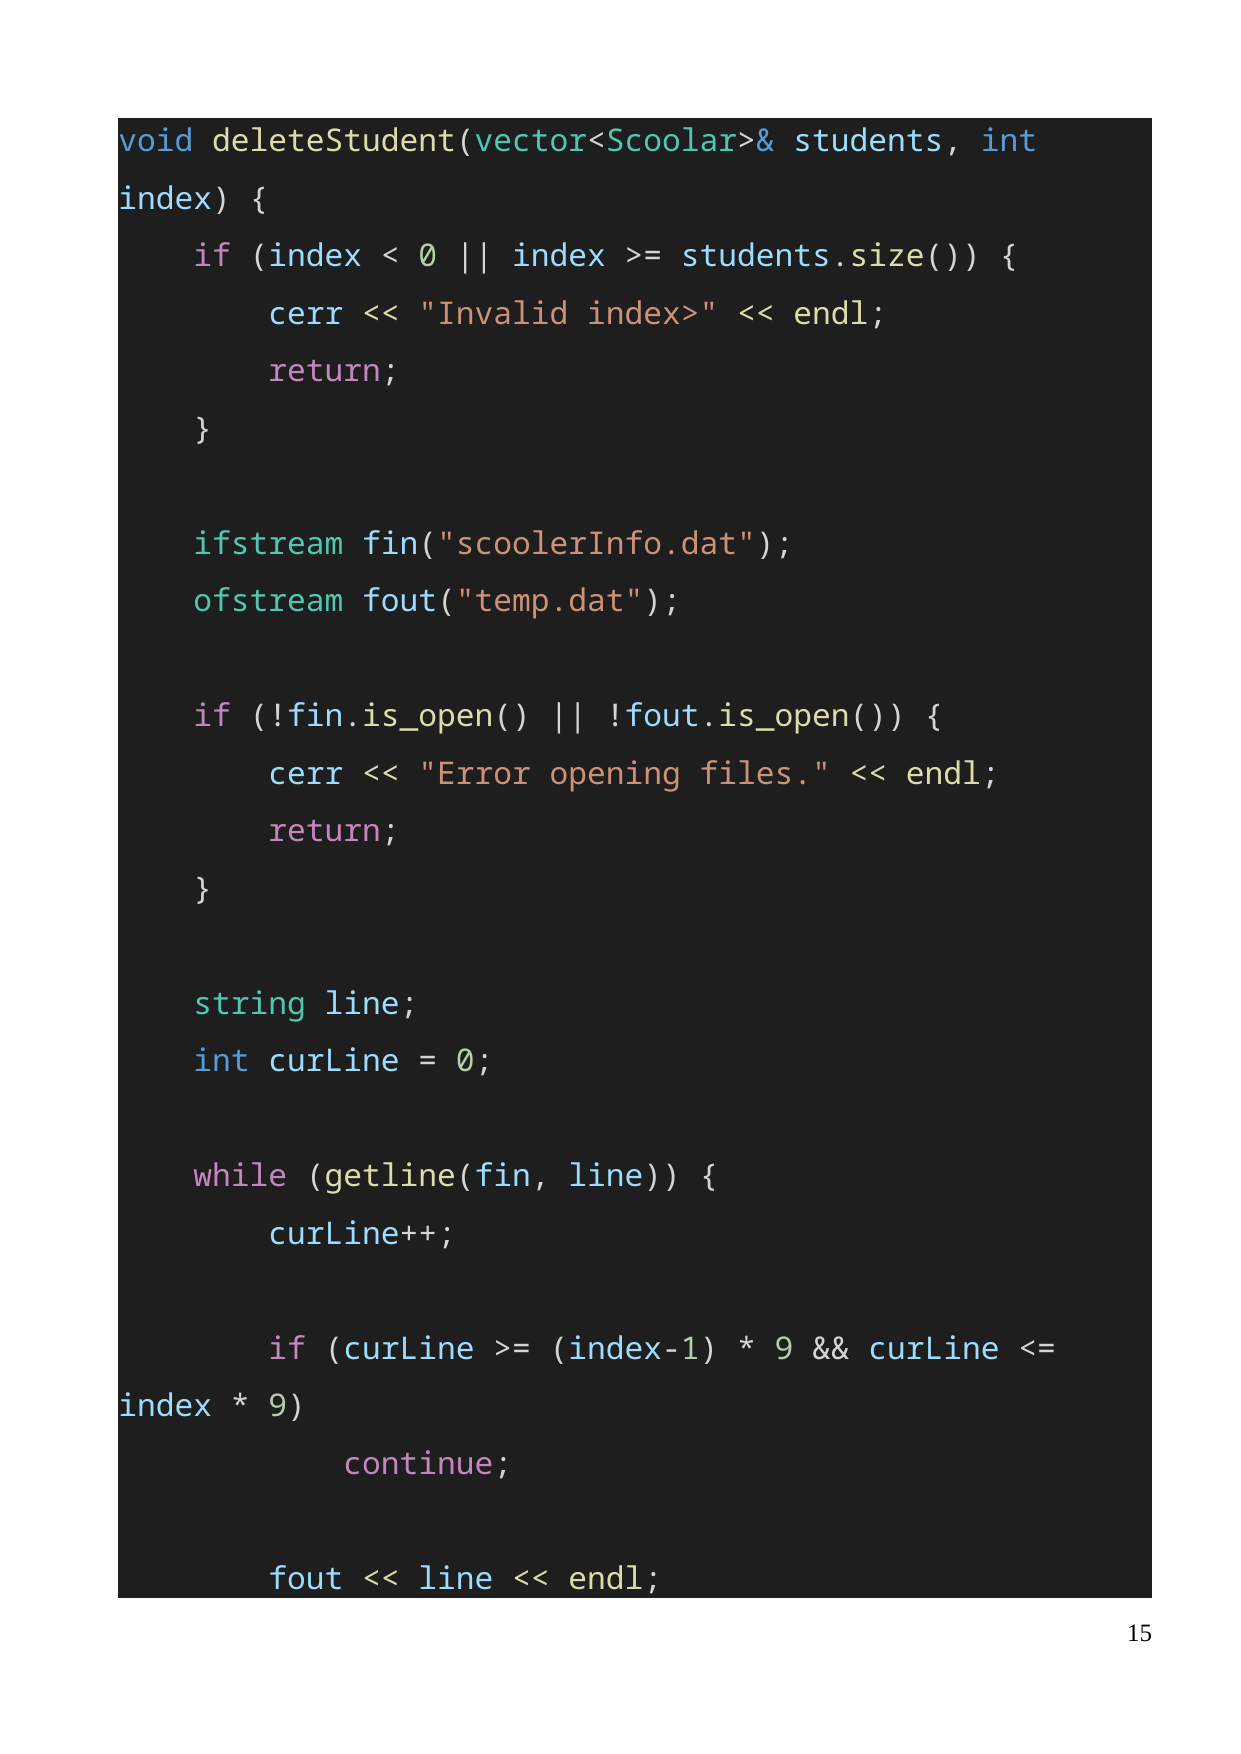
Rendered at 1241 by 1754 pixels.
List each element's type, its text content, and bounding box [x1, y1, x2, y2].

text curLine++; [118, 1211, 1152, 1253]
text cerr << "Error opening files." << endl; [118, 751, 1152, 793]
text cerr << "Invalid index>" << endl; [118, 291, 1152, 333]
text string line; [118, 981, 1152, 1023]
text continue; [118, 1441, 1152, 1483]
text while (getline(fin, line)) { [118, 1153, 1152, 1196]
text return; [118, 808, 1152, 851]
text ofstream fout("temp.dat"); [118, 578, 1152, 621]
text } [118, 866, 1152, 908]
text if (index < 0 || index >= students.size()) { [118, 233, 1152, 276]
text return; [118, 348, 1152, 391]
text } [118, 406, 1152, 448]
text int curLine = 0; [118, 1038, 1152, 1081]
text if (!fin.is_open() || !fout.is_open()) { [118, 693, 1152, 736]
text ifstream fin("scoolerInfo.dat"); [118, 521, 1152, 563]
text void deleteStudent(vector<Scoolar>& students, int index) { [118, 118, 1152, 218]
text if (curLine >= (index-1) * 9 && curLine <= index * 9) [118, 1326, 1152, 1426]
text fout << line << endl; [118, 1556, 1152, 1598]
